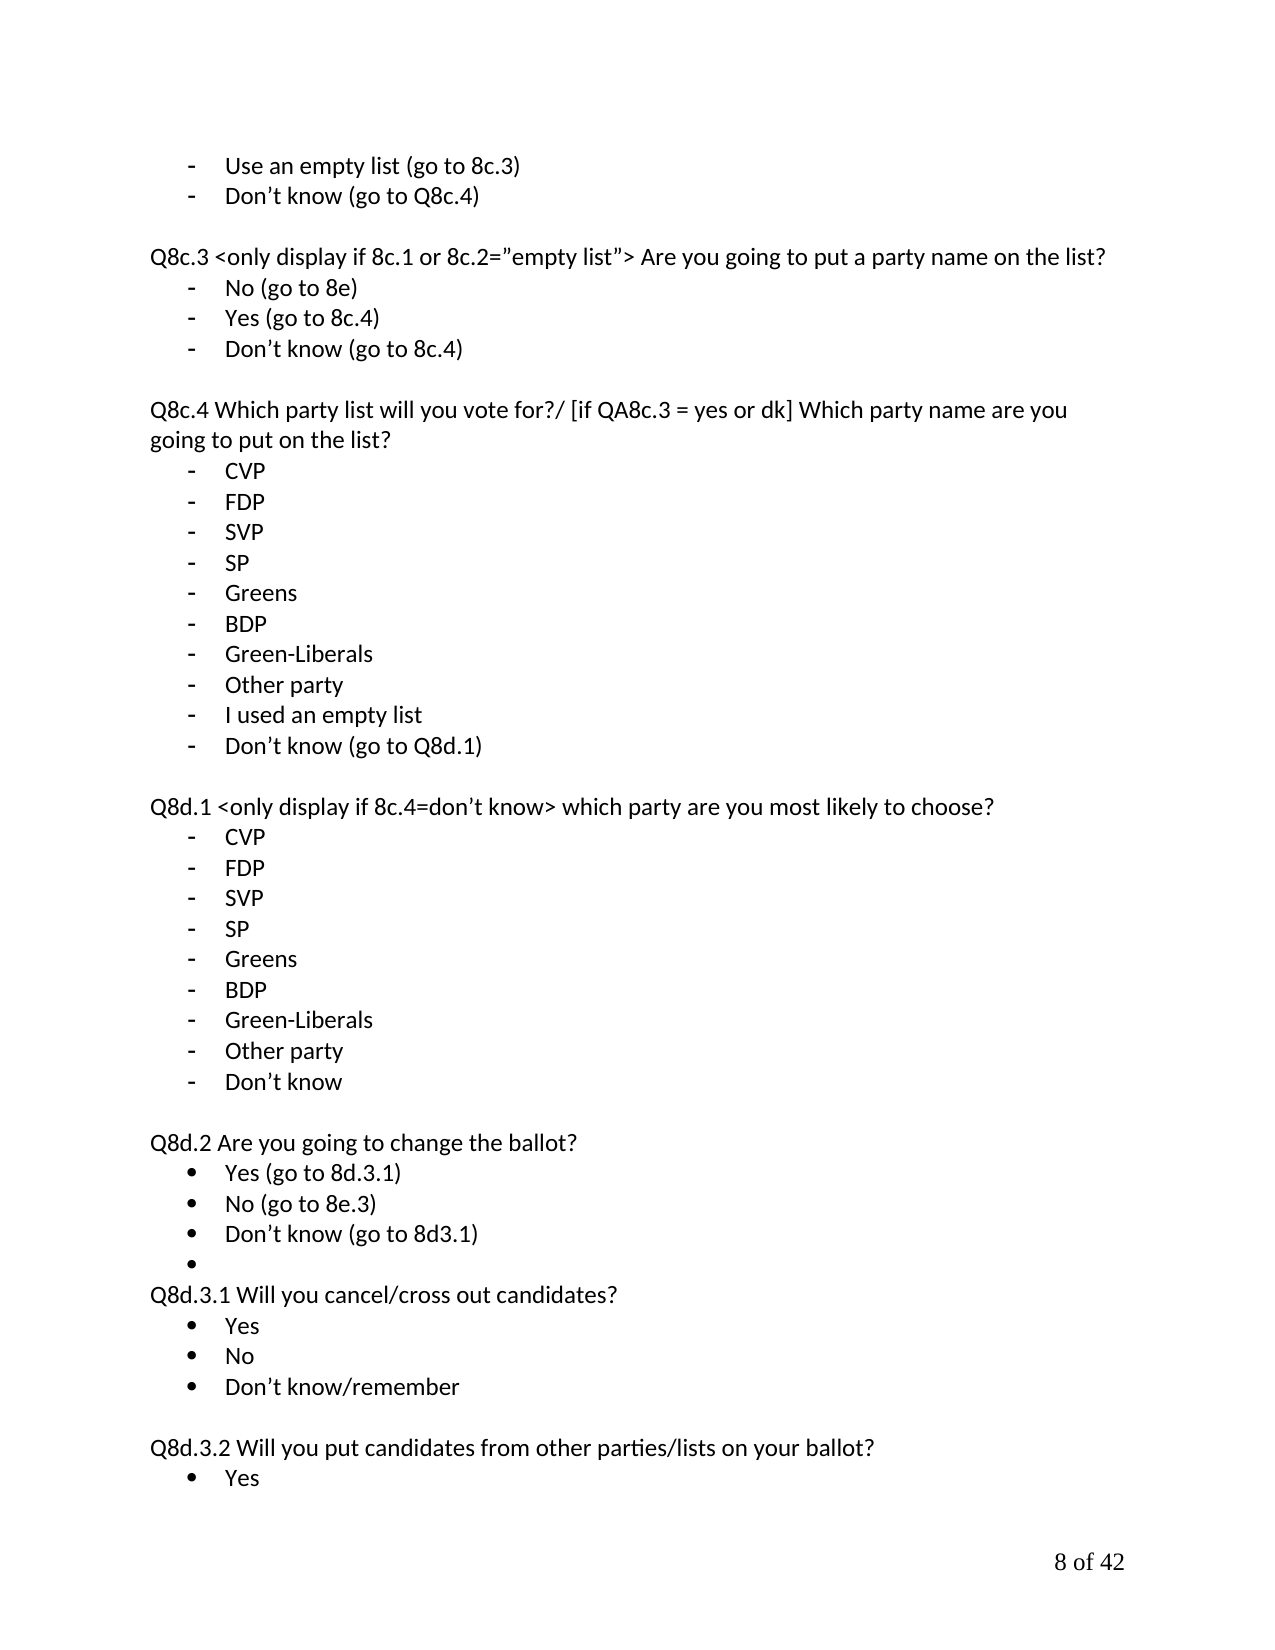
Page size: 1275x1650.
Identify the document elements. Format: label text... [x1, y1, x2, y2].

text Q8d.2 Are you going to change the ballot? [150, 1127, 1125, 1157]
list I used an empty list [187, 699, 1125, 730]
list SP [187, 913, 1125, 943]
list No (go to 8e.3) [187, 1188, 1125, 1218]
list No [187, 1340, 1125, 1371]
list BDP [187, 974, 1125, 1004]
list CVP [187, 455, 1125, 486]
list Yes (go to 8d.3.1) [187, 1157, 1125, 1188]
list Yes [187, 1462, 1125, 1493]
list Other party [187, 1035, 1125, 1066]
list Green-Liberals [187, 1004, 1125, 1035]
list Yes [187, 1310, 1125, 1340]
list Greens [187, 943, 1125, 974]
text Q8d.3.2 Will you put candidates from other parties/lists on your ballot? [150, 1432, 1125, 1462]
list Green-Liberals [187, 638, 1125, 669]
list Don’t know (go to 8d3.1) [187, 1218, 1125, 1249]
text Q8c.4 Which party list will you vote for?/ [if QA8c.3 = yes or dk] Which party name are you going to put on the list? [150, 394, 1125, 455]
list BDP [187, 608, 1125, 638]
list CVP [187, 821, 1125, 852]
list Yes (go to 8c.4) [187, 303, 1125, 333]
list Don’t know (go to Q8d.1) [187, 730, 1125, 760]
list FDP [187, 852, 1125, 882]
list No (go to 8e) [187, 272, 1125, 303]
list Don’t know (go to 8c.4) [187, 333, 1125, 364]
list Other party [187, 669, 1125, 699]
text Q8d.3.1 Will you cancel/cross out candidates? [150, 1279, 1125, 1310]
list Don’t know [187, 1066, 1125, 1096]
list FDP [187, 486, 1125, 516]
list Don’t know (go to Q8c.4) [187, 181, 1125, 211]
list Don’t know/remember [187, 1371, 1125, 1401]
list SVP [187, 882, 1125, 913]
list Use an empty list (go to 8c.3) [187, 150, 1125, 181]
text Q8c.3 <only display if 8c.1 or 8c.2=”empty list”> Are you going to put a party name on the list? [150, 242, 1125, 272]
list Greens [187, 577, 1125, 608]
list SP [187, 547, 1125, 577]
list SVP [187, 516, 1125, 547]
text Q8d.1 <only display if 8c.4=don’t know> which party are you most likely to choose? [150, 791, 1125, 821]
